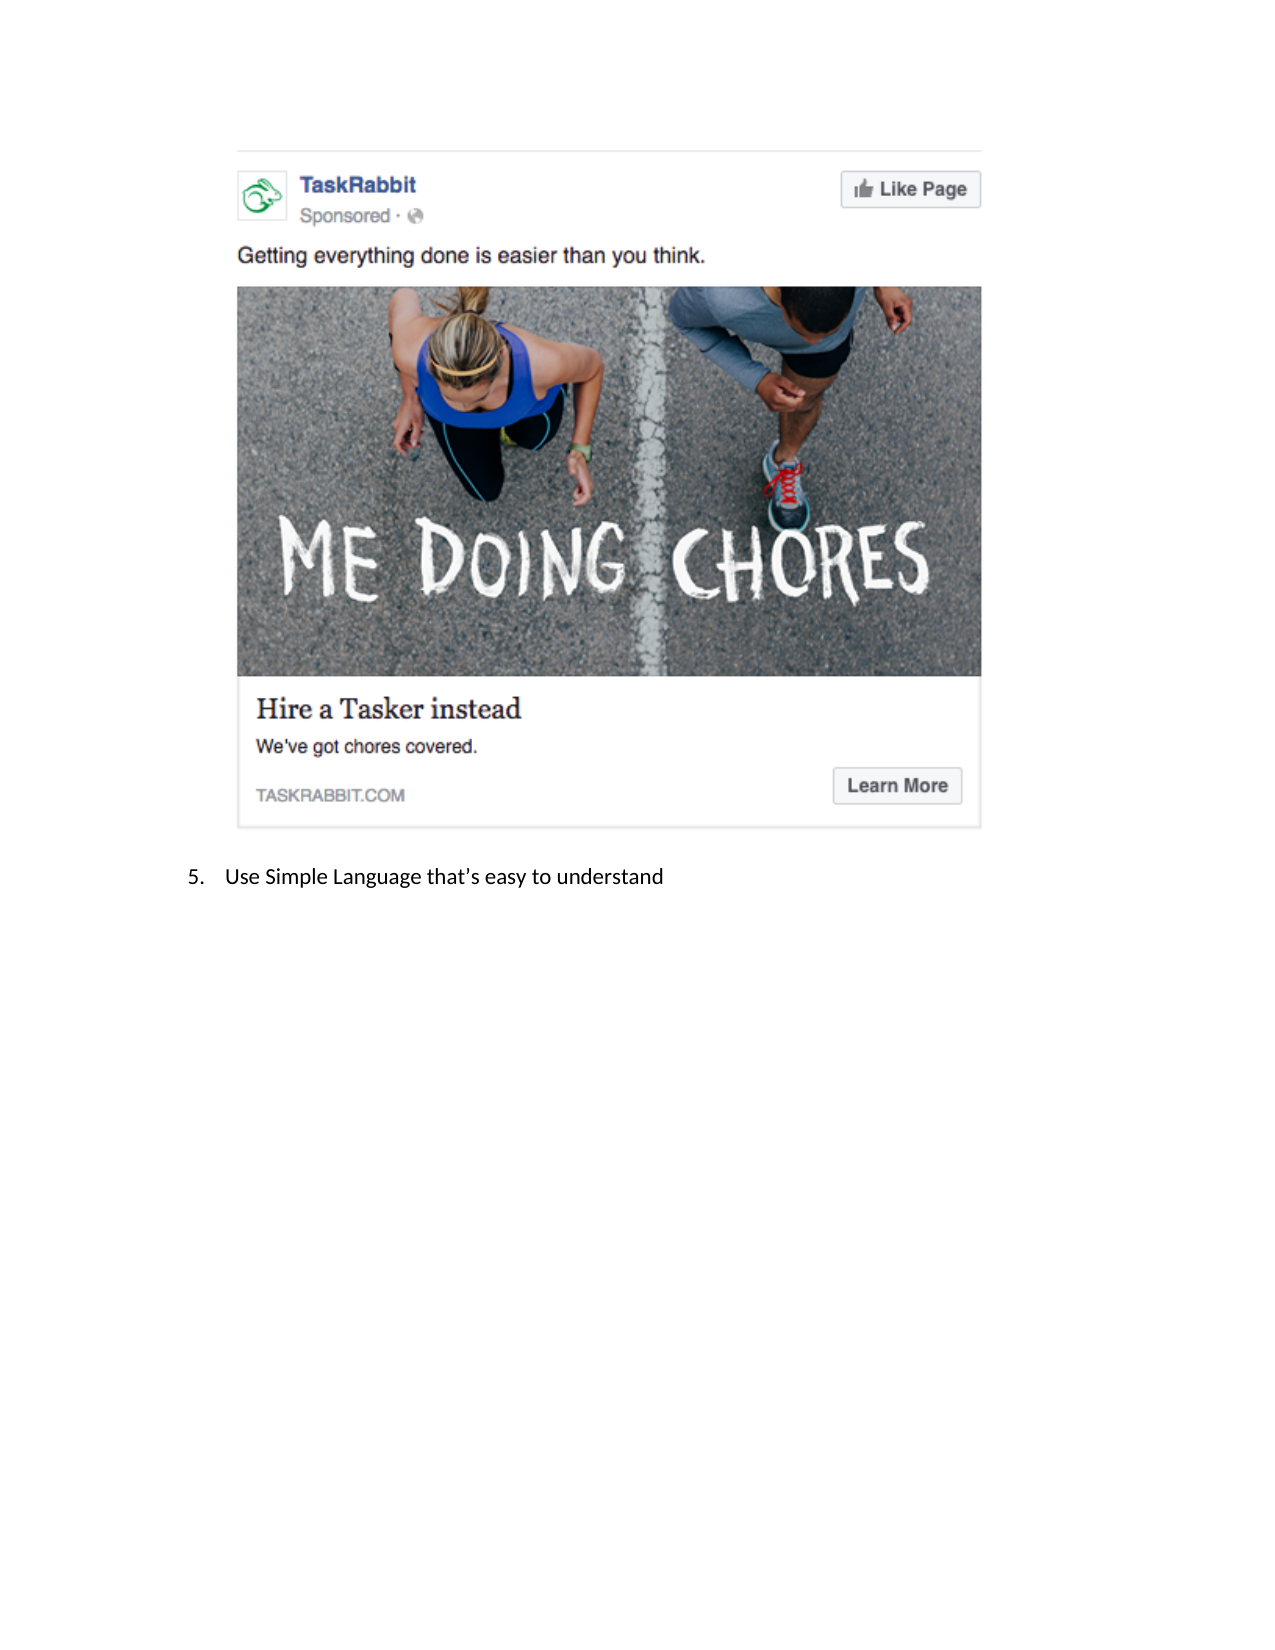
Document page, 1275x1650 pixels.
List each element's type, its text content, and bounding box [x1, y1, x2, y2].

picture [225, 150, 991, 830]
list Use Simple Language that’s easy to understand [187, 862, 1125, 890]
